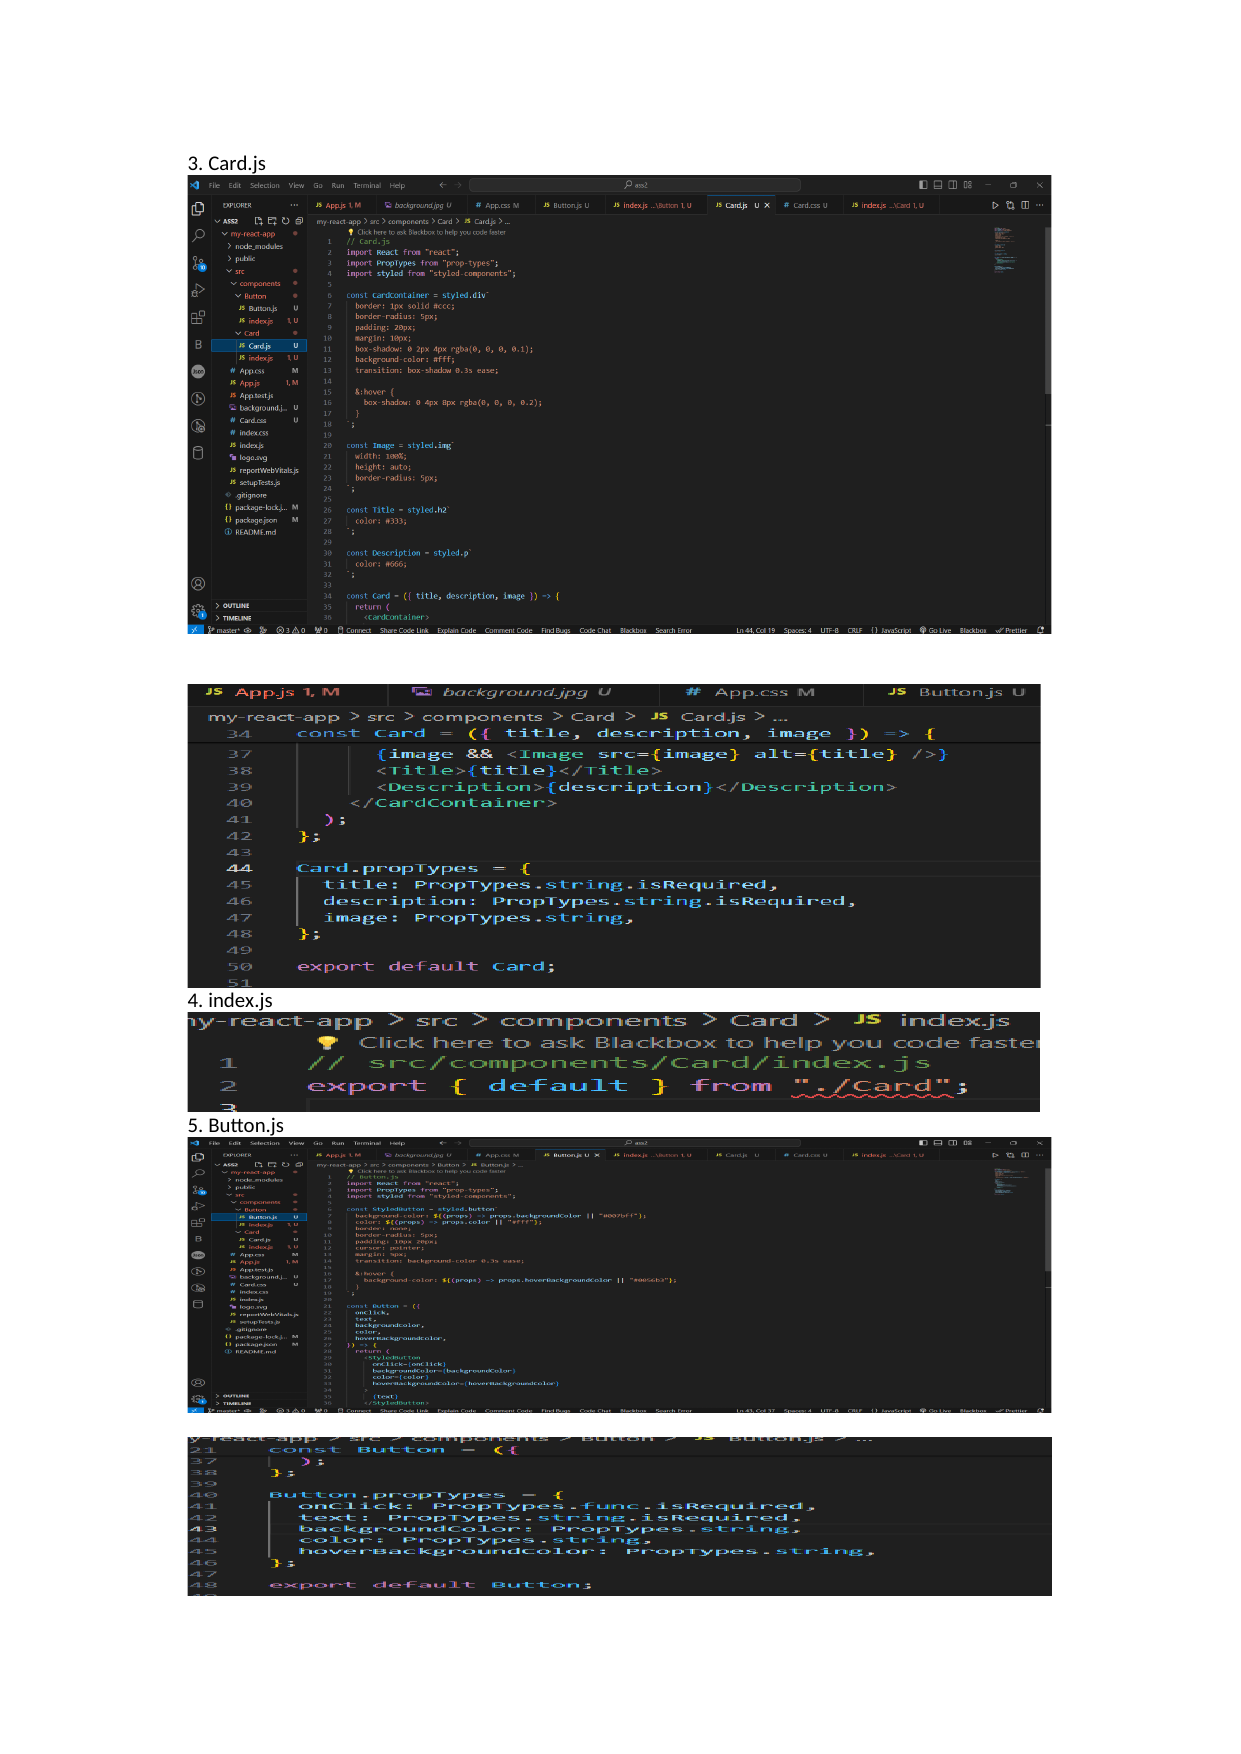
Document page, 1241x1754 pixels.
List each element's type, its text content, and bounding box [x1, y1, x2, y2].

picture [187, 1437, 1052, 1596]
picture [187, 684, 1041, 988]
list Button.js [187, 1112, 1053, 1137]
list Card.js [187, 150, 1053, 175]
list index.js [187, 987, 1053, 1013]
picture [187, 175, 1052, 634]
picture [187, 1137, 1052, 1413]
picture [187, 1012, 1040, 1112]
